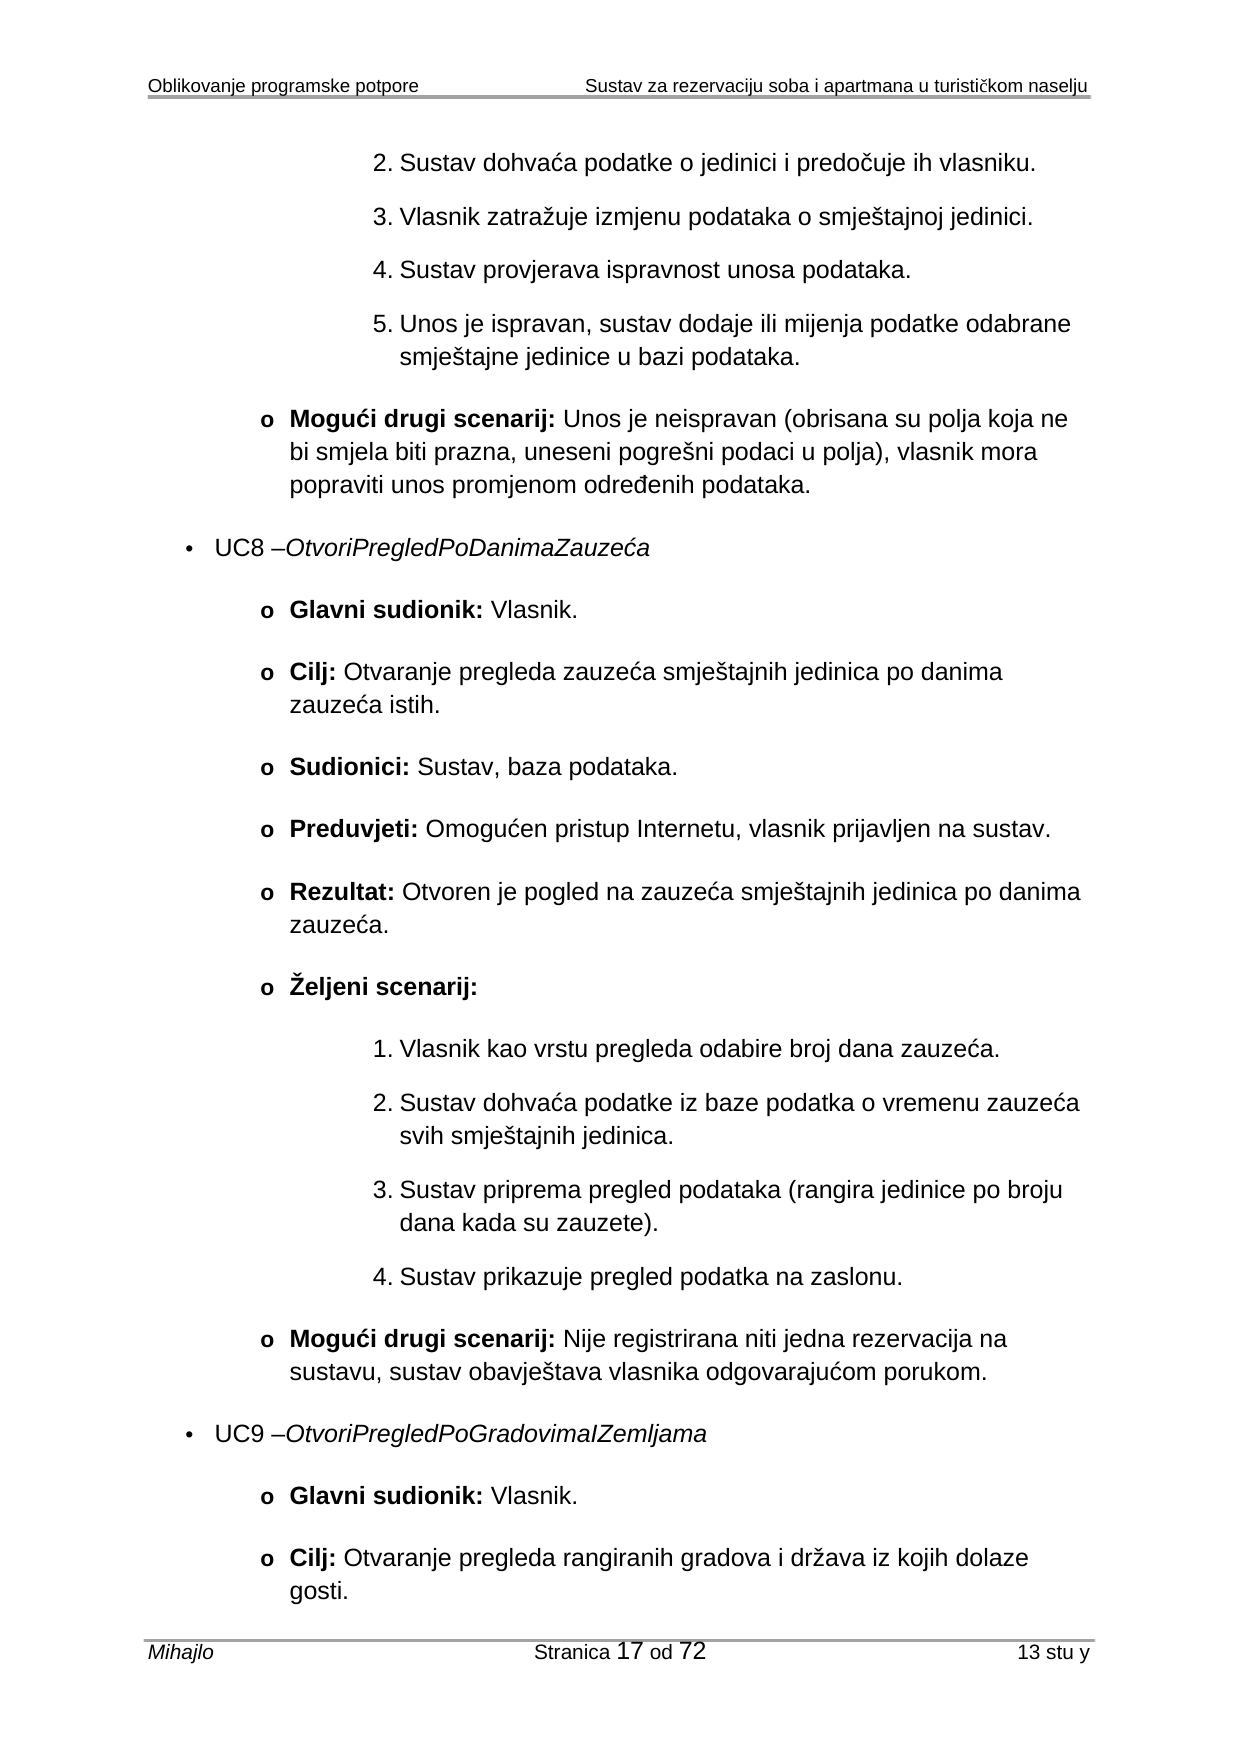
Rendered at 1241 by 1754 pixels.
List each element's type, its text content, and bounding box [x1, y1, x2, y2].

list UC8 –OtvoriPregledPoDanimaZauzeća [185, 533, 1093, 561]
list Rezultat: Otvoren je pogled na zauzeća smještajnih jedinica po danima zauzeća. [260, 877, 1093, 938]
list Preduvjeti: Omogućen pristup Internetu, vlasnik prijavljen na sustav. [260, 814, 1093, 843]
picture [147, 95, 1092, 99]
list Sustav provjerava ispravnost unosa podataka. [373, 255, 1093, 284]
list Sustav dohvaća podatke iz baze podatka o vremenu zauzeća svih smještajnih jedinica. [373, 1088, 1093, 1149]
list Vlasnik zatražuje izmjenu podataka o smještajnoj jedinici. [373, 201, 1093, 230]
list Cilj: Otvaranje pregleda rangiranih gradova i država iz kojih dolaze gosti. [260, 1543, 1093, 1605]
list Glavni sudionik: Vlasnik. [260, 1481, 1093, 1510]
list UC9 –OtvoriPregledPoGradovimaIZemljama [185, 1419, 1093, 1448]
list Glavni sudionik: Vlasnik. [260, 595, 1093, 623]
list Mogući drugi scenarij: Unos je neispravan (obrisana su polja koja ne bi smjela biti prazna, uneseni pogrešni podaci u polja), vlasnik mora popraviti unos promjenom određenih podataka. [260, 404, 1093, 499]
list Sustav dohvaća podatke o jedinici i predočuje ih vlasniku. [373, 148, 1093, 176]
list Sustav prikazuje pregled podatka na zaslonu. [373, 1262, 1093, 1290]
list Sudionici: Sustav, baza podataka. [260, 752, 1093, 781]
list Cilj: Otvaranje pregleda zauzeća smještajnih jedinica po danima zauzeća istih. [260, 657, 1093, 719]
list Željeni scenarij: [260, 972, 1093, 1001]
list Sustav priprema pregled podataka (rangira jedinice po broju dana kada su zauzete). [373, 1175, 1093, 1236]
list Vlasnik kao vrstu pregleda odabire broj dana zauzeća. [373, 1034, 1093, 1063]
list Mogući drugi scenarij: Nije registrirana niti jedna rezervacija na sustavu, sustav obavještava vlasnika odgovarajućom porukom. [260, 1324, 1093, 1386]
list Unos je ispravan, sustav dodaje ili mijenja podatke odabrane smještajne jedinice u bazi podataka. [373, 309, 1093, 371]
